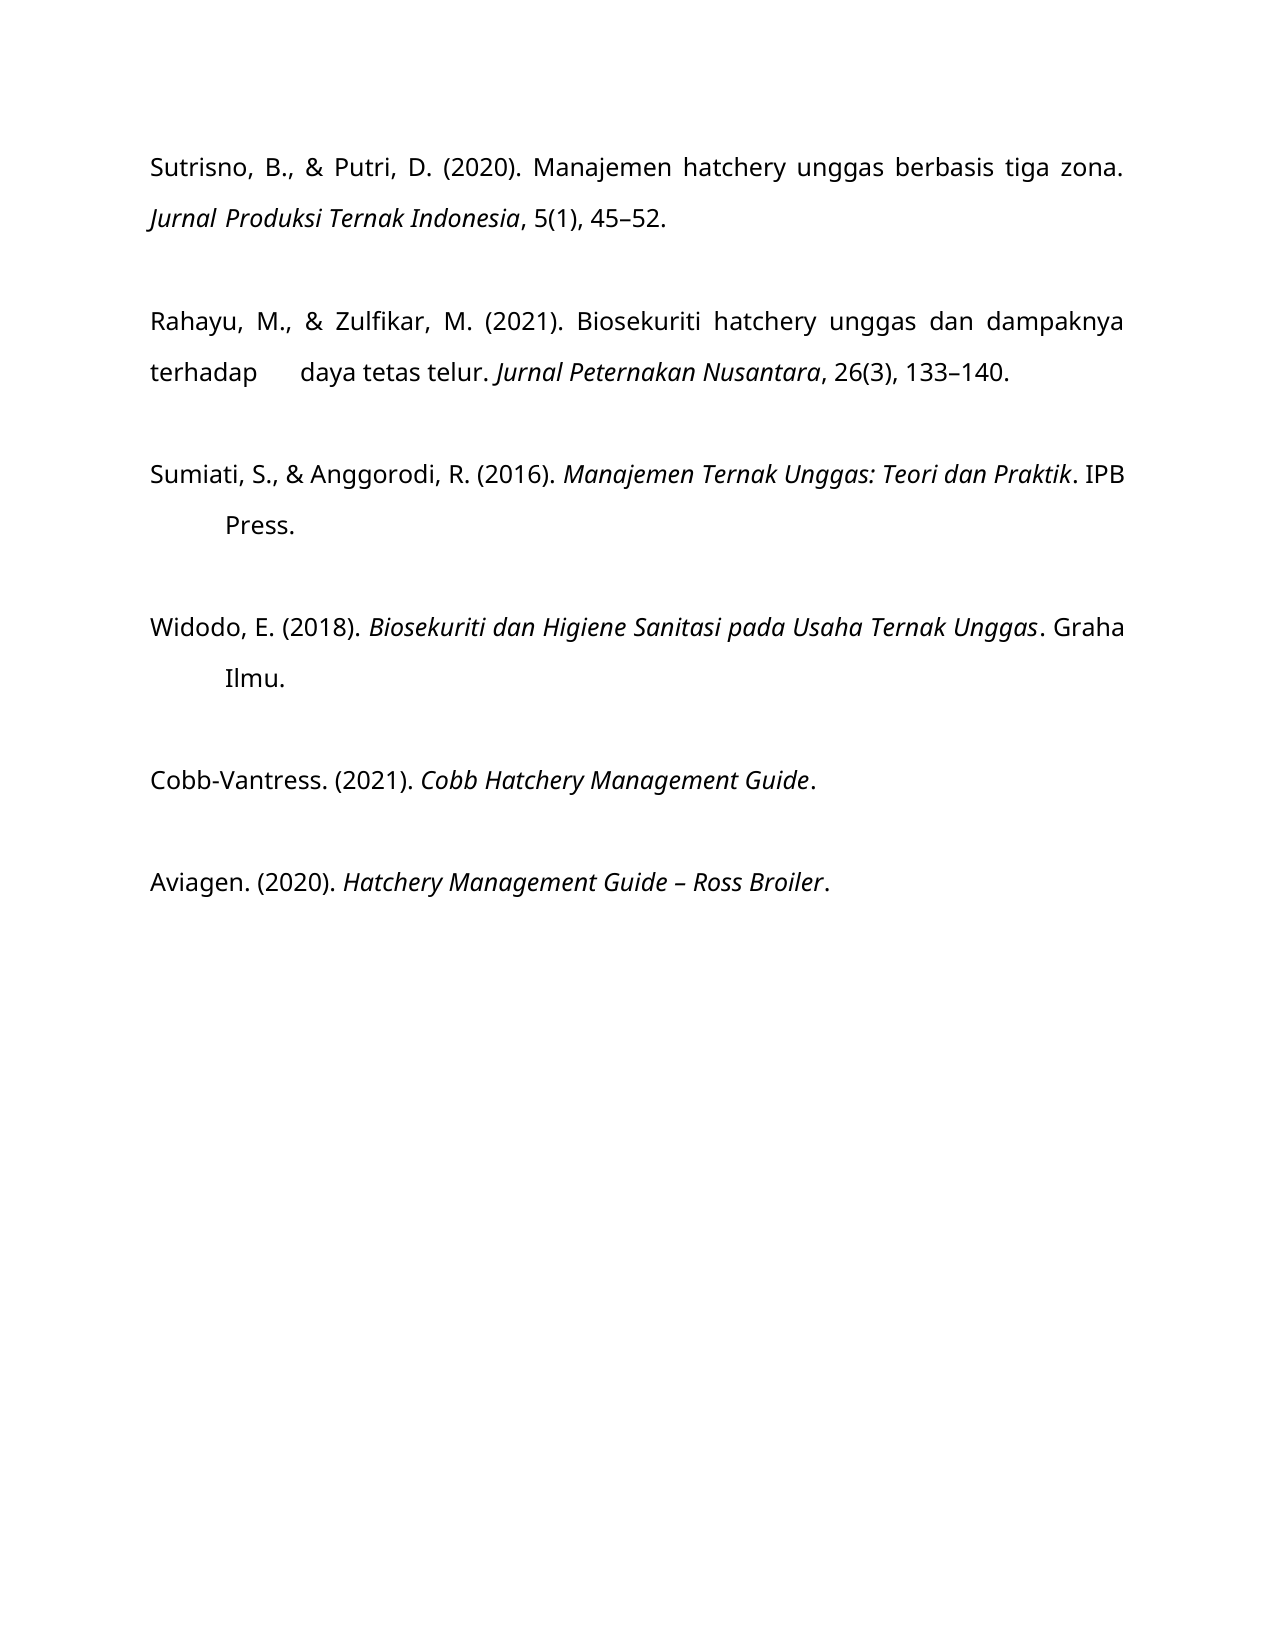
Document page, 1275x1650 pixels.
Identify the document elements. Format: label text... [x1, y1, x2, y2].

text Rahayu, M., & Zulfikar, M. (2021). Biosekuriti hatchery unggas dan dampaknya terhadap daya tetas telur. Jurnal Peternakan Nusantara, 26(3), 133–140. [150, 303, 1125, 388]
text Widodo, E. (2018). Biosekuriti dan Higiene Sanitasi pada Usaha Ternak Unggas. Graha Ilmu. [150, 609, 1125, 694]
text Aviagen. (2020). Hatchery Management Guide – Ross Broiler. [150, 864, 1125, 899]
text Cobb-Vantress. (2021). Cobb Hatchery Management Guide. [150, 762, 1125, 797]
text Sumiati, S., & Anggorodi, R. (2016). Manajemen Ternak Unggas: Teori dan Praktik. IPB Press. [150, 456, 1125, 541]
text Sutrisno, B., & Putri, D. (2020). Manajemen hatchery unggas berbasis tiga zona. Jurnal Produksi Ternak Indonesia, 5(1), 45–52. [150, 150, 1125, 235]
